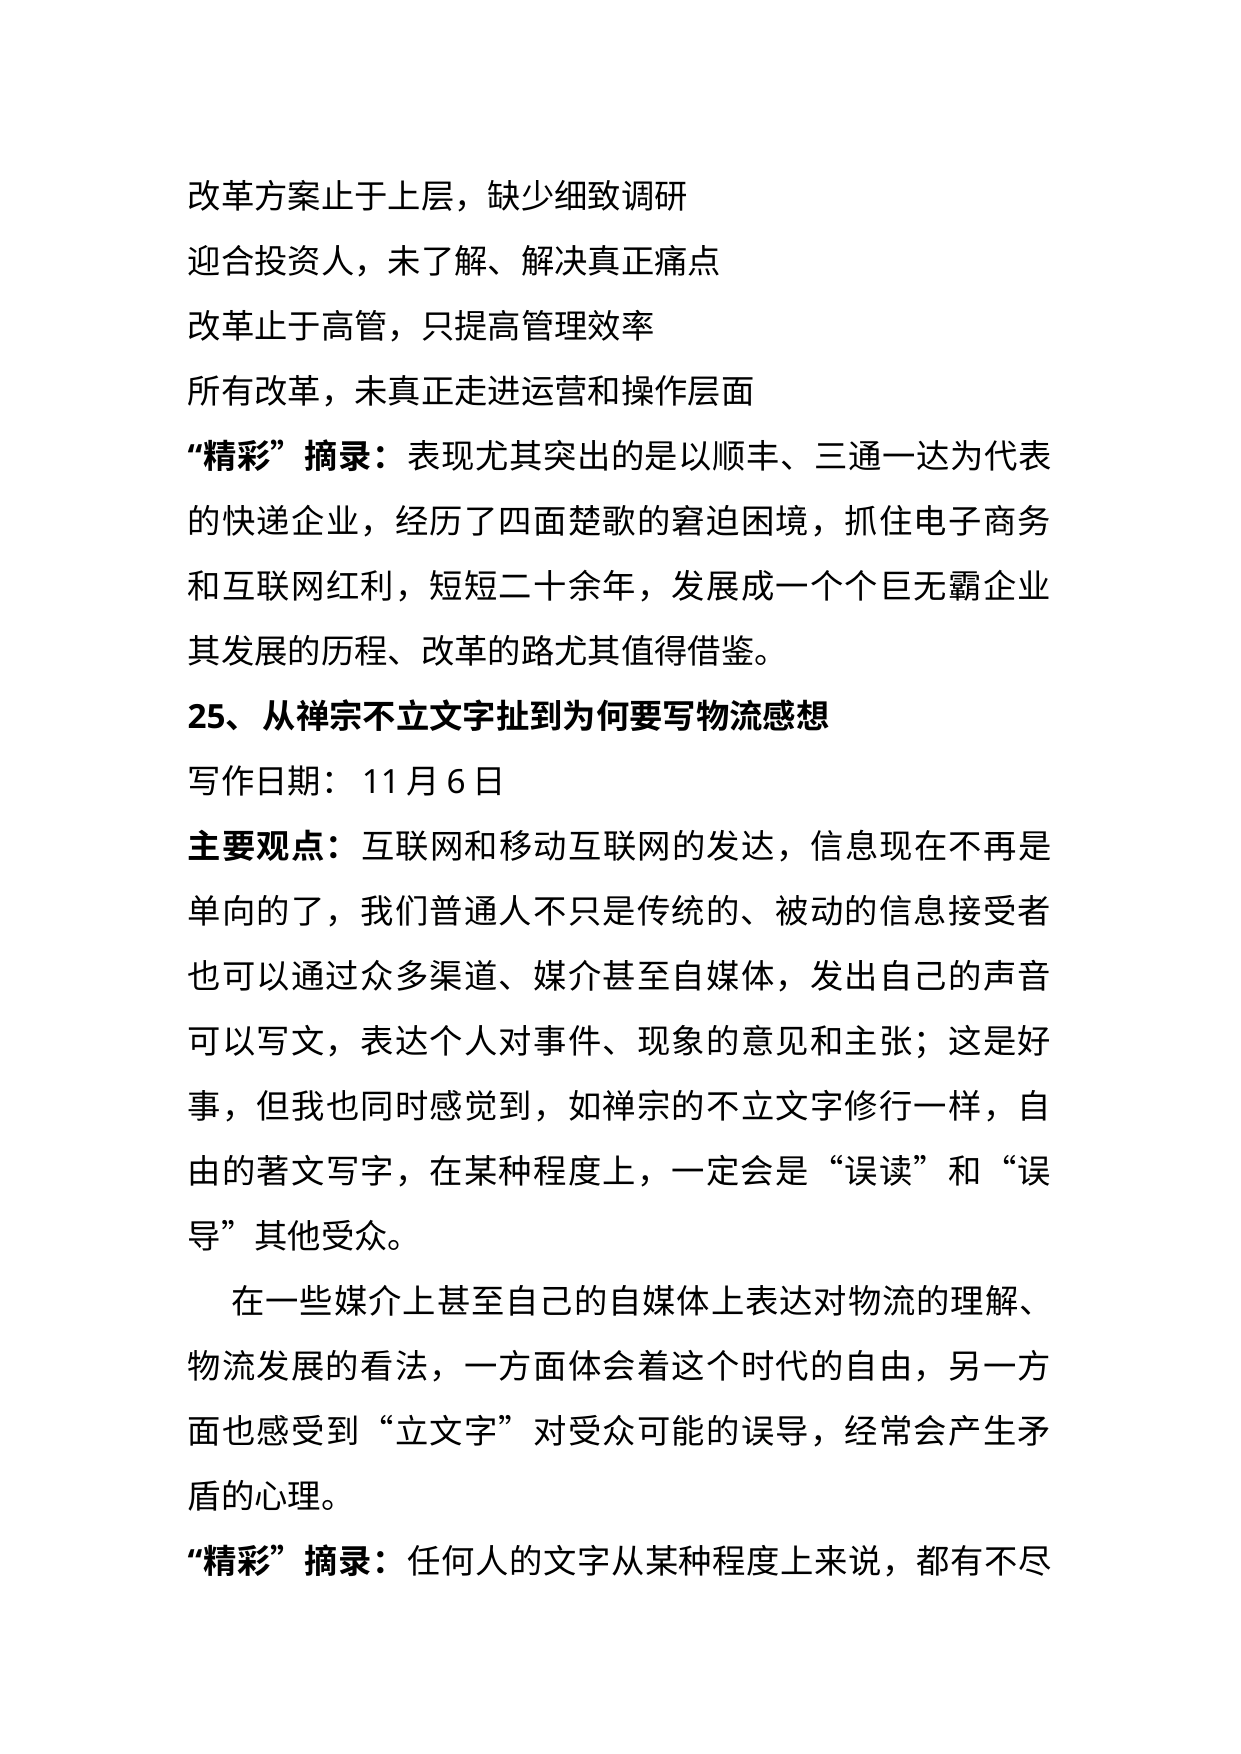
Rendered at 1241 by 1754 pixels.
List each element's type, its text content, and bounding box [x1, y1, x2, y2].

list 从禅宗不立文字扯到为何要写物流感想 [187, 682, 1053, 747]
text “精彩”摘录：表现尤其突出的是以顺丰、三通一达为代表的快递企业，经历了四面楚歌的窘迫困境，抓住电子商务和互联网红利，短短二十余年，发展成一个个巨无霸企业，其发展的历程、改革的路尤其值得借鉴。 [187, 422, 1053, 682]
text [187, 1527, 1053, 1592]
text 写作日期： 11月6日 [187, 747, 1053, 812]
text 迎合投资人，未了解、解决真正痛点 [187, 227, 1053, 292]
text 改革方案止于上层，缺少细致调研 [187, 162, 1053, 227]
text 改革止于高管，只提高管理效率 [187, 292, 1053, 357]
text 所有改革，未真正走进运营和操作层面 [187, 357, 1053, 422]
text 主要观点：互联网和移动互联网的发达，信息现在不再是单向的了，我们普通人不只是传统的、被动的信息接受者，也可以通过众多渠道、媒介甚至自媒体，发出自己的声音，可以写文，表达个人对事件、现象的意见和主张；这是好事，但我也同时感觉到，如禅宗的不立文字修行一样，自由的著文写字，在某种程度上，一定会是“误读”和“误导”其他受众。 [187, 812, 1053, 1267]
text 在一些媒介上甚至自己的自媒体上表达对物流的理解、物流发展的看法，一方面体会着这个时代的自由，另一方面也感受到“立文字”对受众可能的误导，经常会产生矛盾的心理。 [187, 1267, 1053, 1527]
